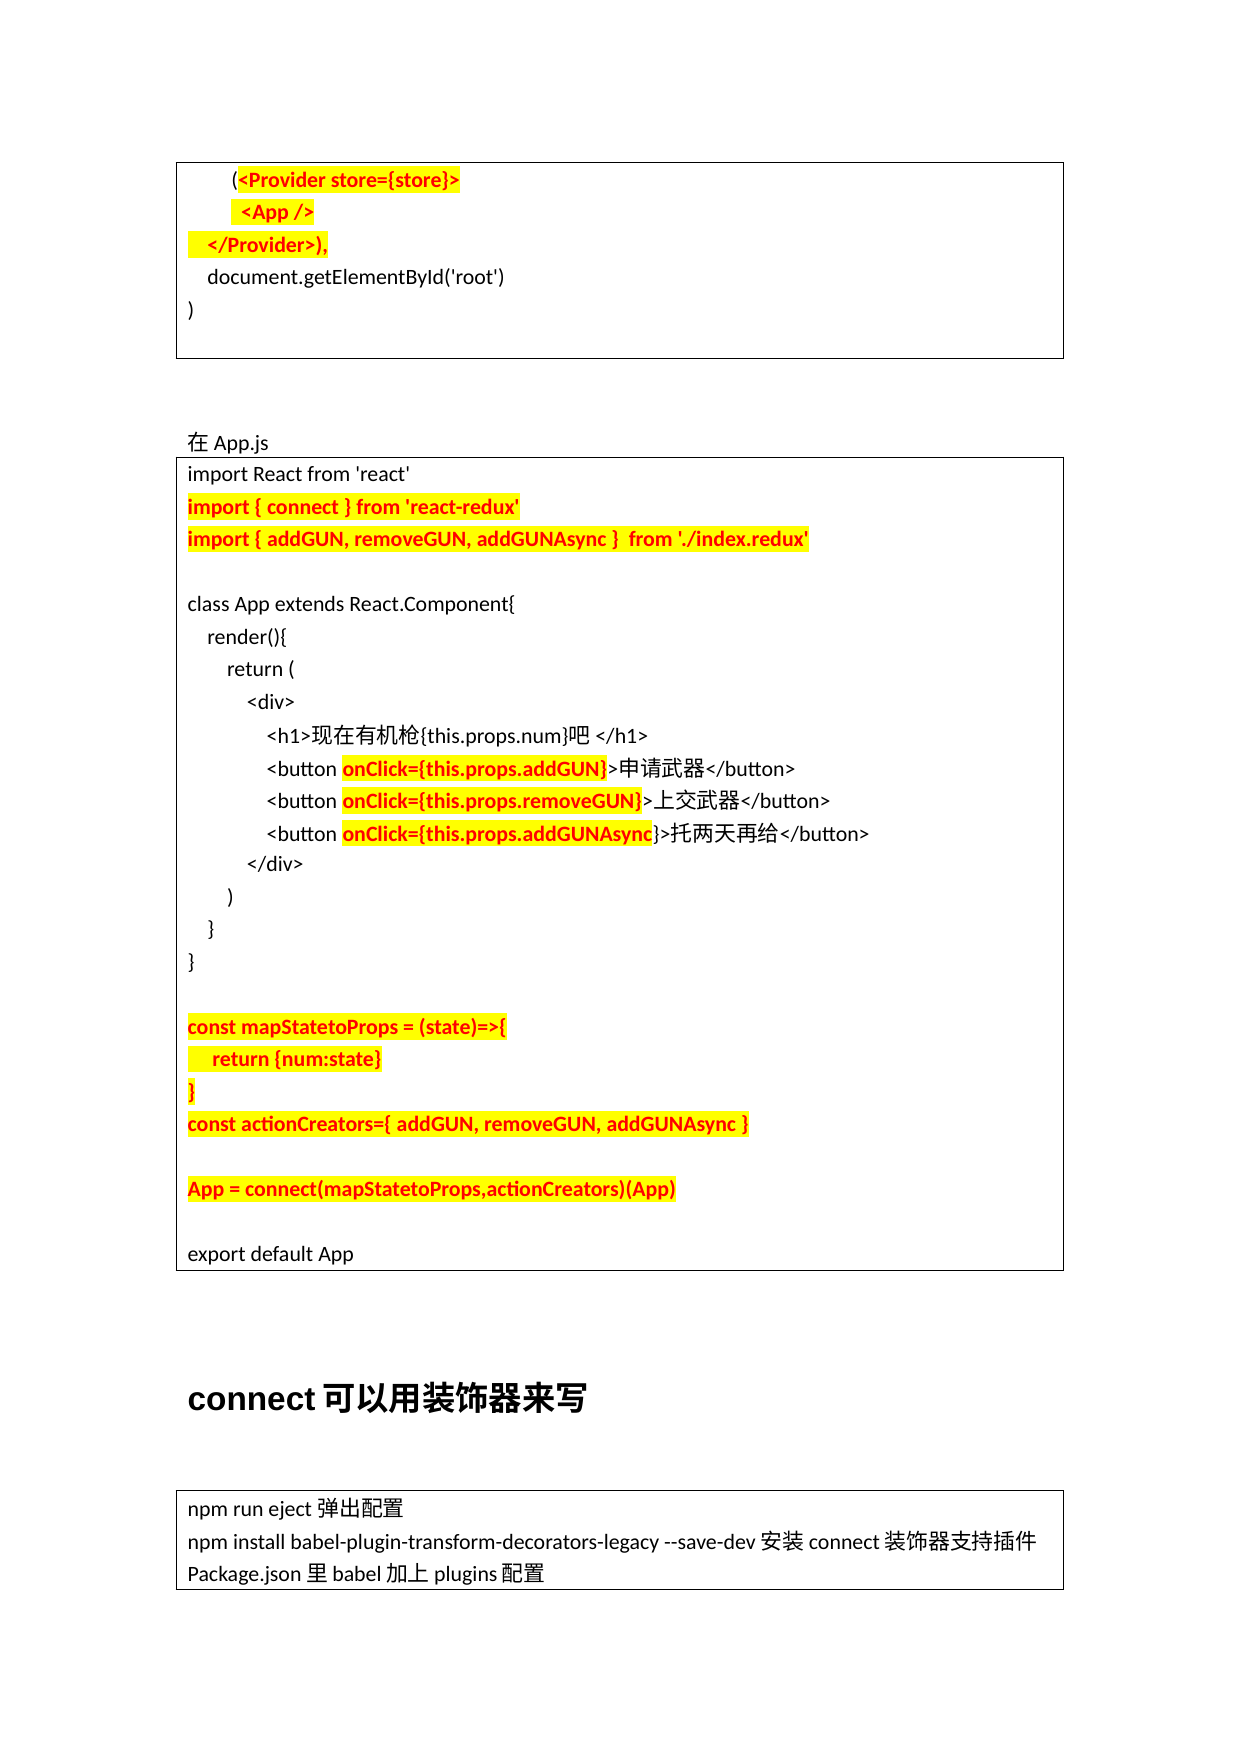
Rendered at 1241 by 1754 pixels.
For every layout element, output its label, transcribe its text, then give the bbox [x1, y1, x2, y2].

subtitle connect可以用装饰器来写 [187, 1363, 1053, 1428]
table_header import React from 'react' import { connect } from 'react-redux' import { addGUN, removeGUN, addGUNAsync } from './index.redux' class App extends React.Component{ render(){ return ( <div> <h1>现在有机枪{this.props.num}吧 </h1> <button onClick={this.props.addGUN}>申请武器</button> <button onClick={this.props.removeGUN}>上交武器</button> <button onClick={this.props.addGUNAsync}>托两天再给</button> </div> ) } } const mapStatetoProps = (state)=>{ return {num:state} } const actionCreators={ addGUN, removeGUN, addGUNAsync } App = connect(mapStatetoProps,actionCreators)(App) export default App [177, 458, 1063, 1270]
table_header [177, 163, 1063, 358]
text 在App.js [187, 424, 1053, 457]
table_header npm run eject 弹出配置 npm install babel-plugin-transform-decorators-legacy --save-dev 安装connect装饰器支持插件 Package.json里babel加上plugins配置 [177, 1491, 1063, 1588]
